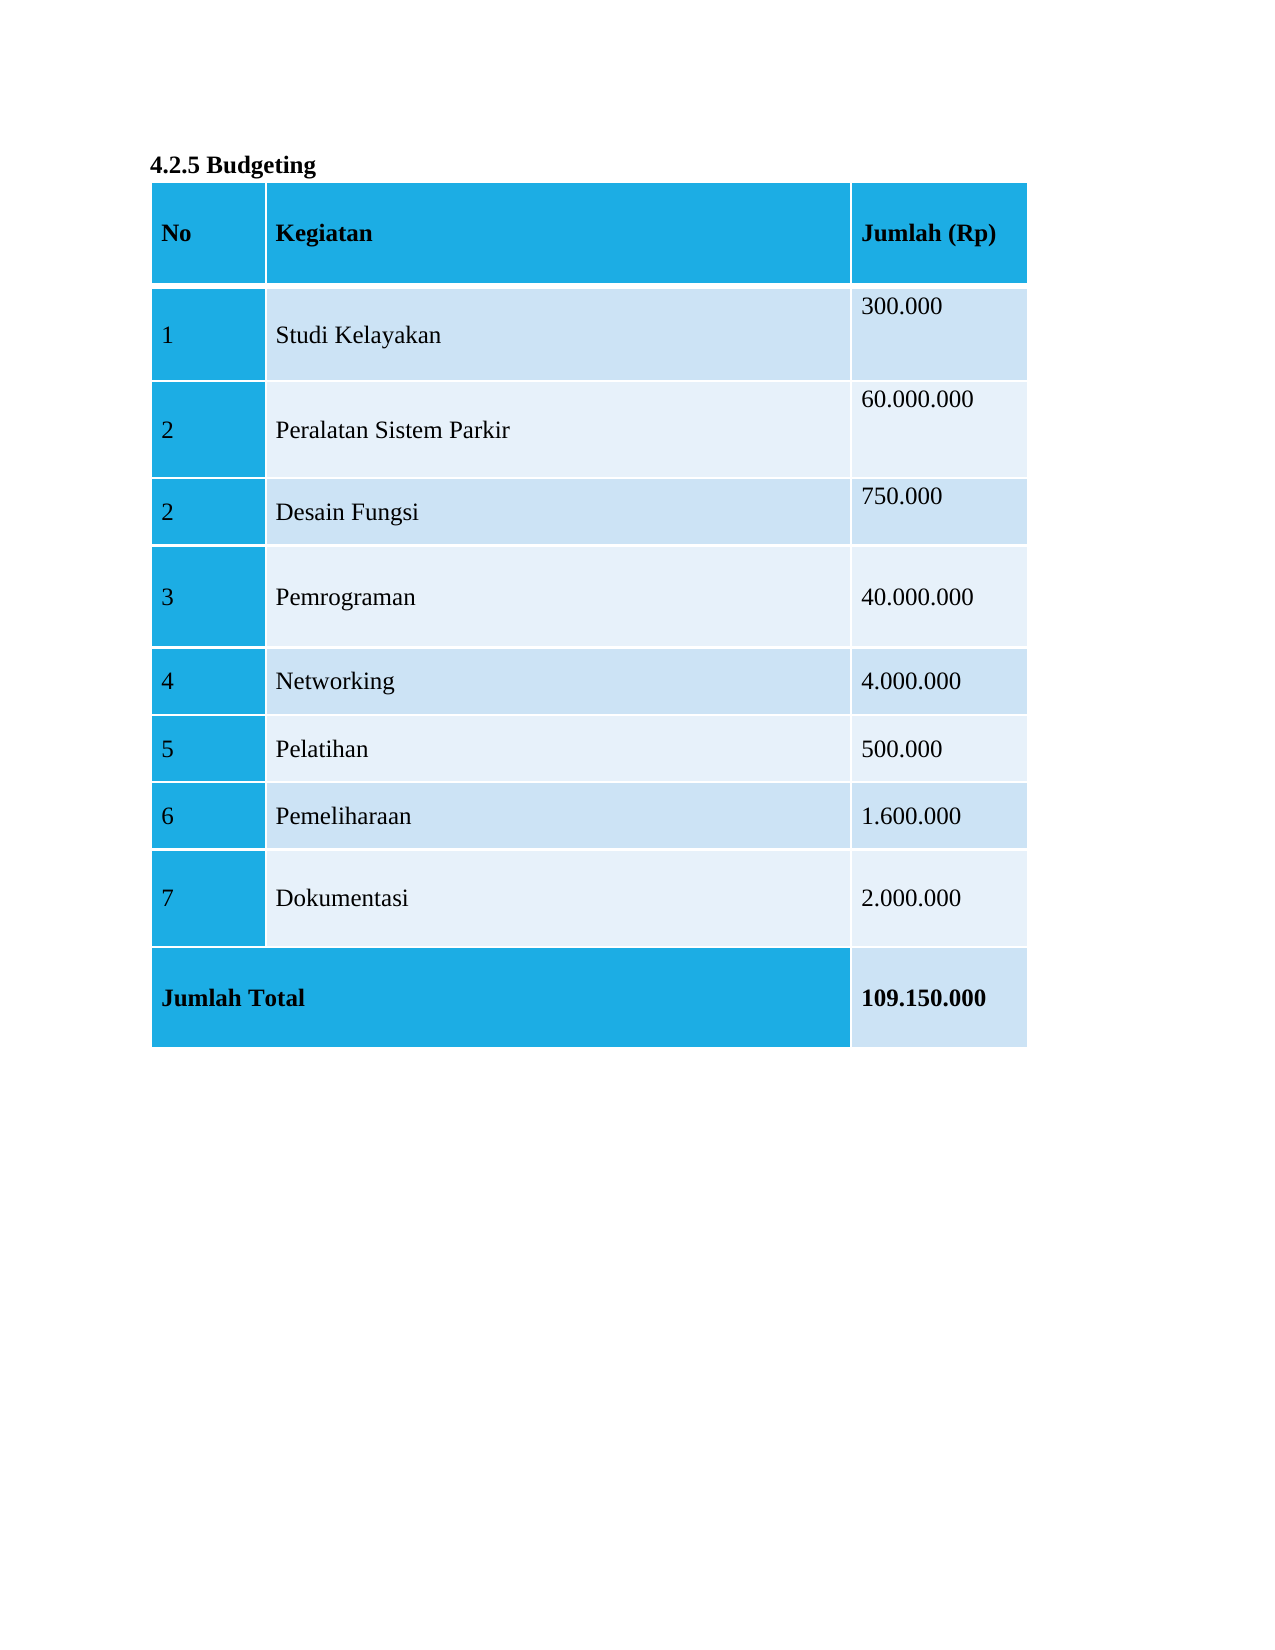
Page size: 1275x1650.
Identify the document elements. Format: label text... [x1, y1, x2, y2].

table_cell Pemeliharaan [267, 783, 850, 848]
table_cell 750.000 [852, 479, 1027, 544]
table_cell 40.000.000 [852, 547, 1027, 646]
table_cell 7 [152, 851, 265, 946]
table_header Kegiatan [267, 183, 850, 283]
table_cell 300.000 [852, 289, 1027, 380]
table_cell Networking [267, 649, 850, 714]
table_header No [152, 183, 265, 283]
table_cell Studi Kelayakan [267, 289, 850, 380]
table_cell 1 [152, 289, 265, 380]
table_cell Desain Fungsi [267, 479, 850, 544]
table_header Jumlah (Rp) [852, 183, 1027, 283]
table_cell Dokumentasi [267, 851, 850, 946]
table_cell 3 [152, 547, 265, 646]
table_cell 60.000.000 [852, 382, 1027, 477]
table_cell Jumlah Total [152, 948, 850, 1047]
table_cell 4.000.000 [852, 649, 1027, 714]
table_cell 109.150.000 [852, 948, 1027, 1047]
table_cell 2 [152, 479, 265, 544]
table_cell 6 [152, 783, 265, 848]
table_cell 2 [152, 382, 265, 477]
table_cell Peralatan Sistem Parkir [267, 382, 850, 477]
table_cell 500.000 [852, 716, 1027, 781]
text 4.2.5 Budgeting [150, 150, 1125, 179]
table_cell 4 [152, 649, 265, 714]
table_cell 2.000.000 [852, 851, 1027, 946]
table_cell Pelatihan [267, 716, 850, 781]
table_cell 5 [152, 716, 265, 781]
table_cell Pemrograman [267, 547, 850, 646]
table_cell 1.600.000 [852, 783, 1027, 848]
